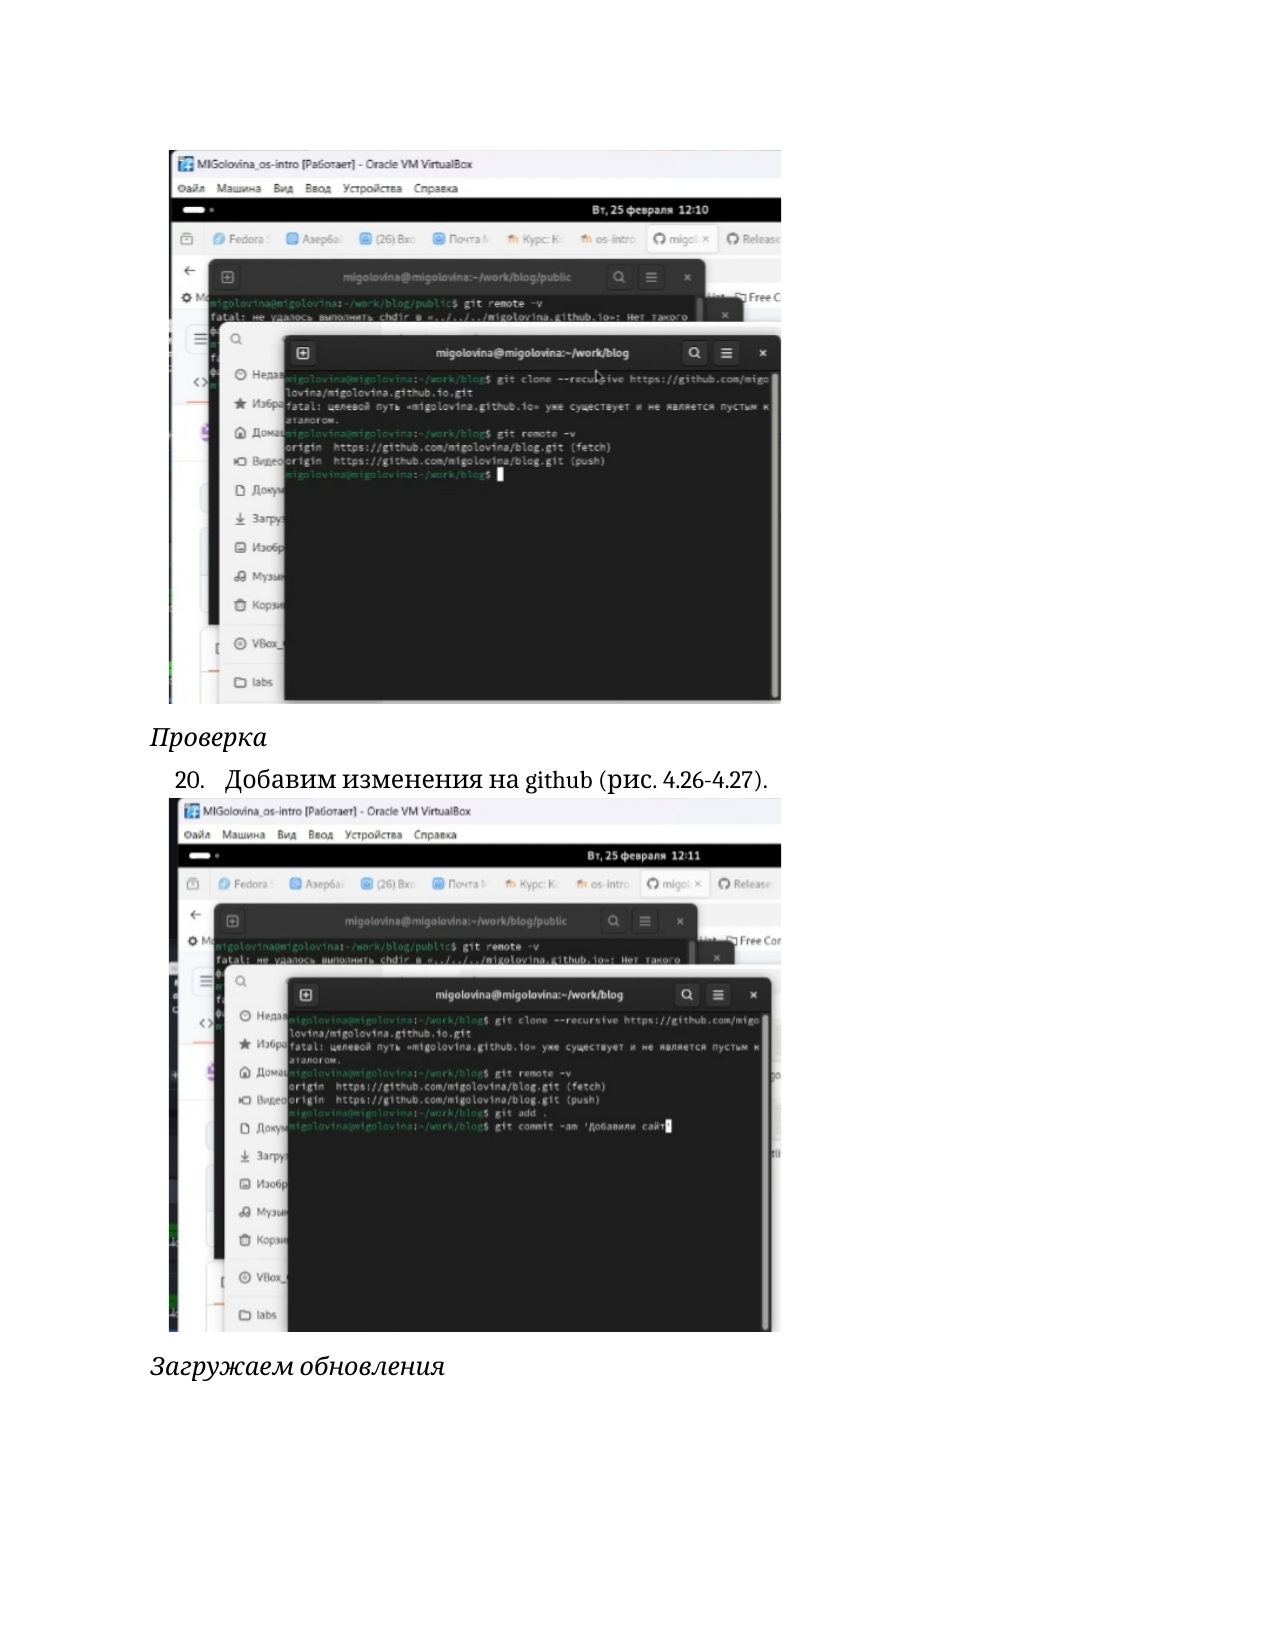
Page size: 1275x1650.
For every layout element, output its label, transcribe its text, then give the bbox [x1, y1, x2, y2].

text Проверка [150, 724, 1125, 753]
picture [168, 798, 782, 1332]
picture [168, 150, 782, 704]
text Загружаем обновления [150, 1353, 1125, 1381]
list Добавим изменения на github (рис. 4.26-4.27). [175, 766, 1125, 794]
